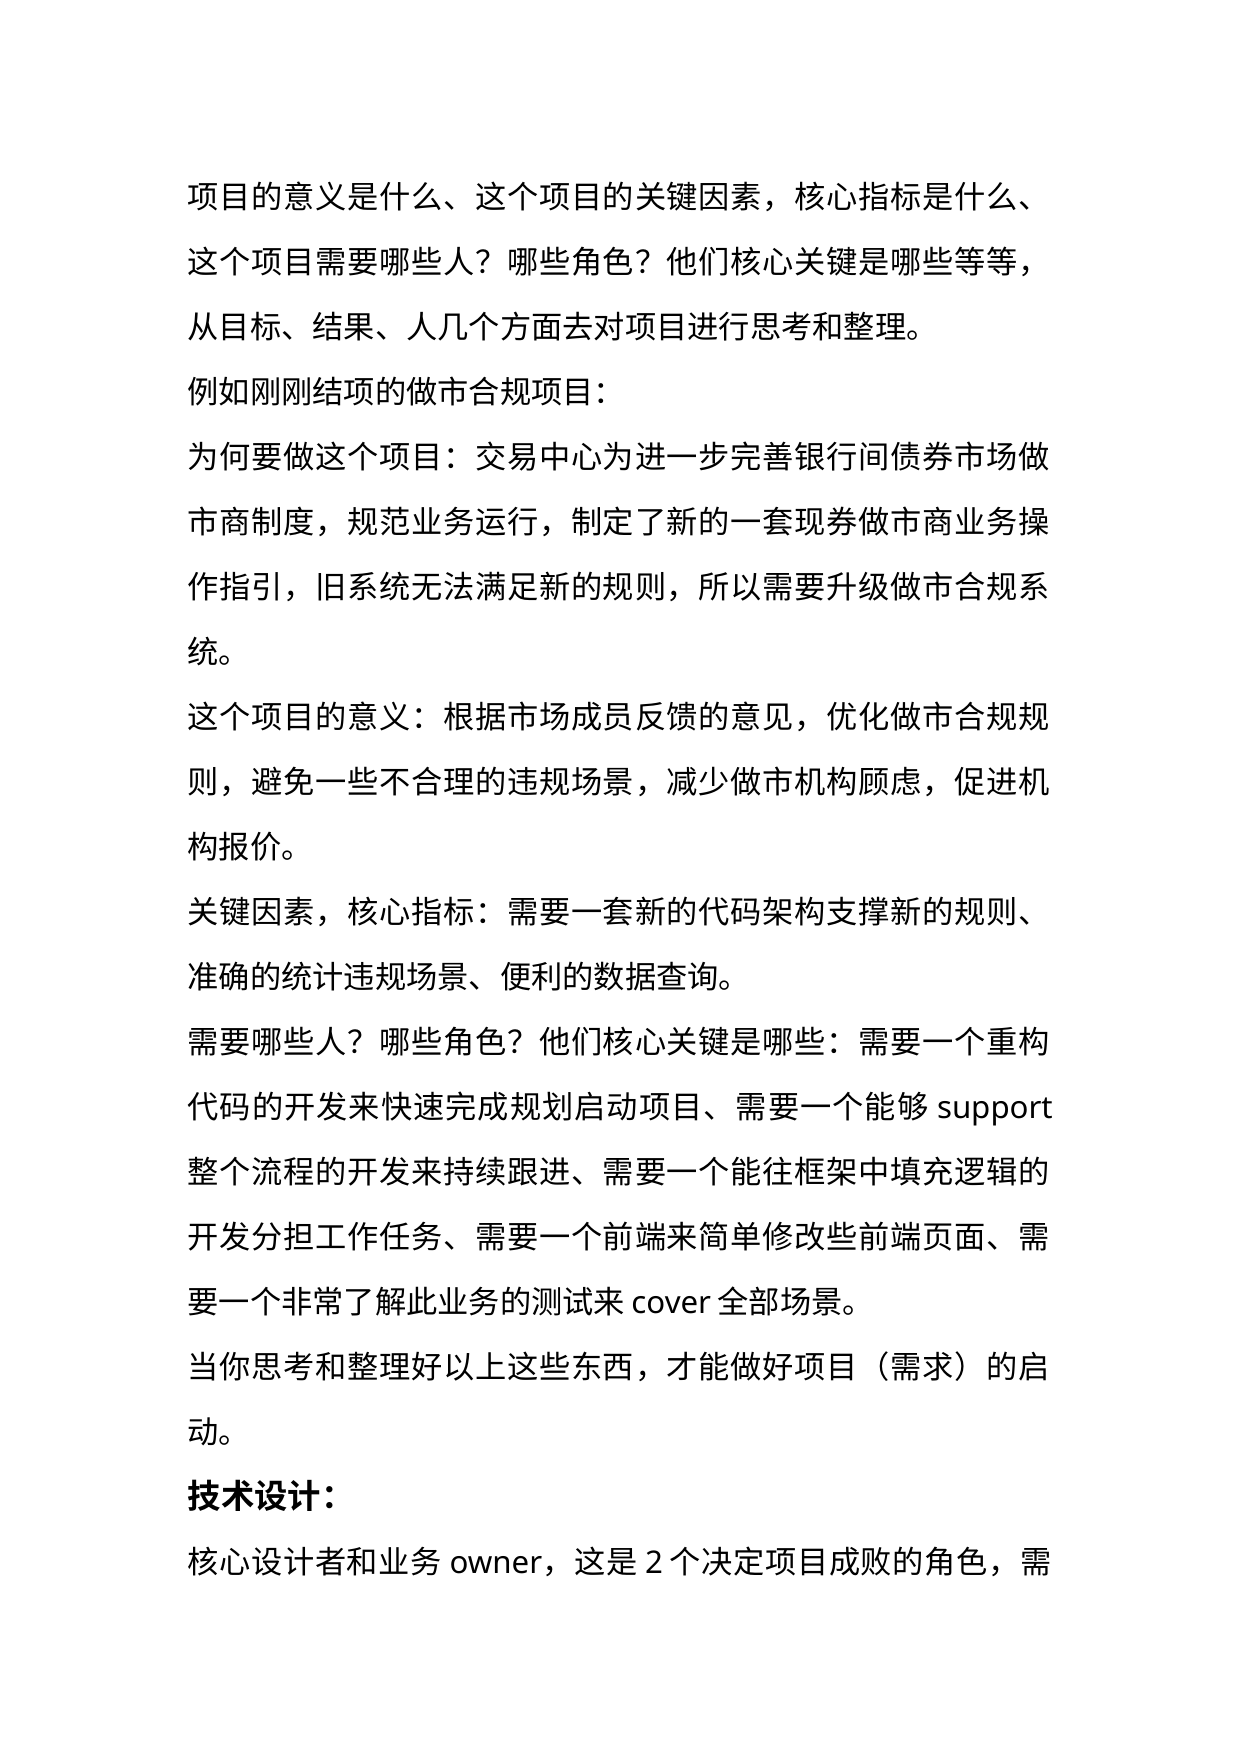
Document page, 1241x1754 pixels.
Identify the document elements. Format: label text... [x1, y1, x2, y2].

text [187, 1527, 1053, 1592]
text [187, 162, 1053, 357]
text 当你思考和整理好以上这些东西，才能做好项目（需求）的启动。 [187, 1332, 1053, 1462]
text 需要哪些人？哪些角色？他们核心关键是哪些：需要一个重构代码的开发来快速完成规划启动项目、需要一个能够support整个流程的开发来持续跟进、需要一个能往框架中填充逻辑的开发分担工作任务、需要一个前端来简单修改些前端页面、需要一个非常了解此业务的测试来cover全部场景。 [187, 1007, 1053, 1332]
text 这个项目的意义：根据市场成员反馈的意见，优化做市合规规则，避免一些不合理的违规场景，减少做市机构顾虑，促进机构报价。 [187, 682, 1053, 877]
text 关键因素，核心指标：需要一套新的代码架构支撑新的规则、准确的统计违规场景、便利的数据查询。 [187, 877, 1053, 1007]
text 为何要做这个项目：交易中心为进一步完善银行间债券市场做市商制度，规范业务运行，制定了新的一套现券做市商业务操作指引，旧系统无法满足新的规则，所以需要升级做市合规系统。 [187, 422, 1053, 682]
text 例如刚刚结项的做市合规项目： [187, 357, 1053, 422]
text 技术设计： [187, 1462, 1053, 1527]
